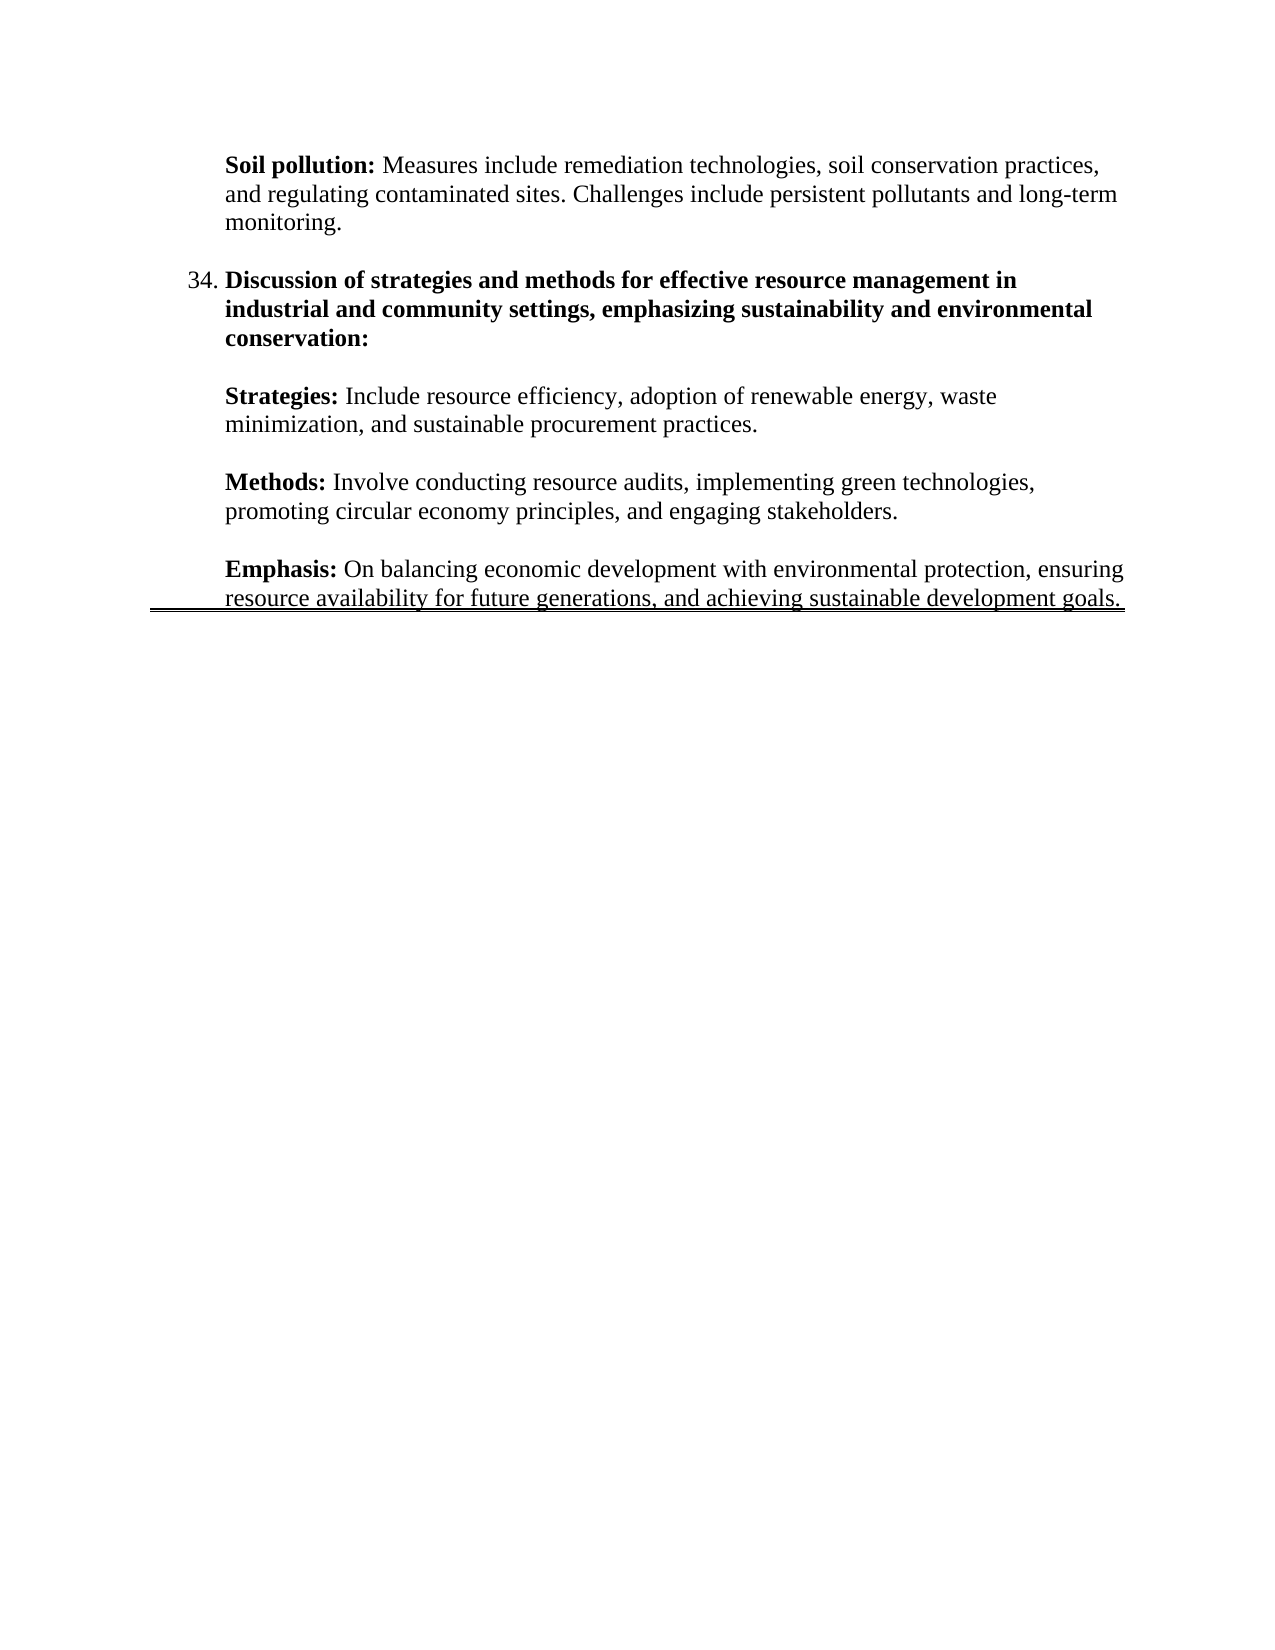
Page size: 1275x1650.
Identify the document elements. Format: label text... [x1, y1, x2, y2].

list Discussion of strategies and methods for effective resource management in industrial and community settings, emphasizing sustainability and environmental conservation: [187, 265, 1125, 352]
text Emphasis: On balancing economic development with environmental protection, ensuring resource availability for future generations, and achieving sustainable development goals. [225, 554, 1125, 608]
text Strategies: Include resource efficiency, adoption of renewable energy, waste minimization, and sustainable procurement practices. [225, 381, 1125, 438]
text Soil pollution: Measures include remediation technologies, soil conservation practices, and regulating contaminated sites. Challenges include persistent pollutants and long-term monitoring. [225, 150, 1125, 236]
text Methods: Involve conducting resource audits, implementing green technologies, promoting circular economy principles, and engaging stakeholders. [225, 467, 1125, 525]
